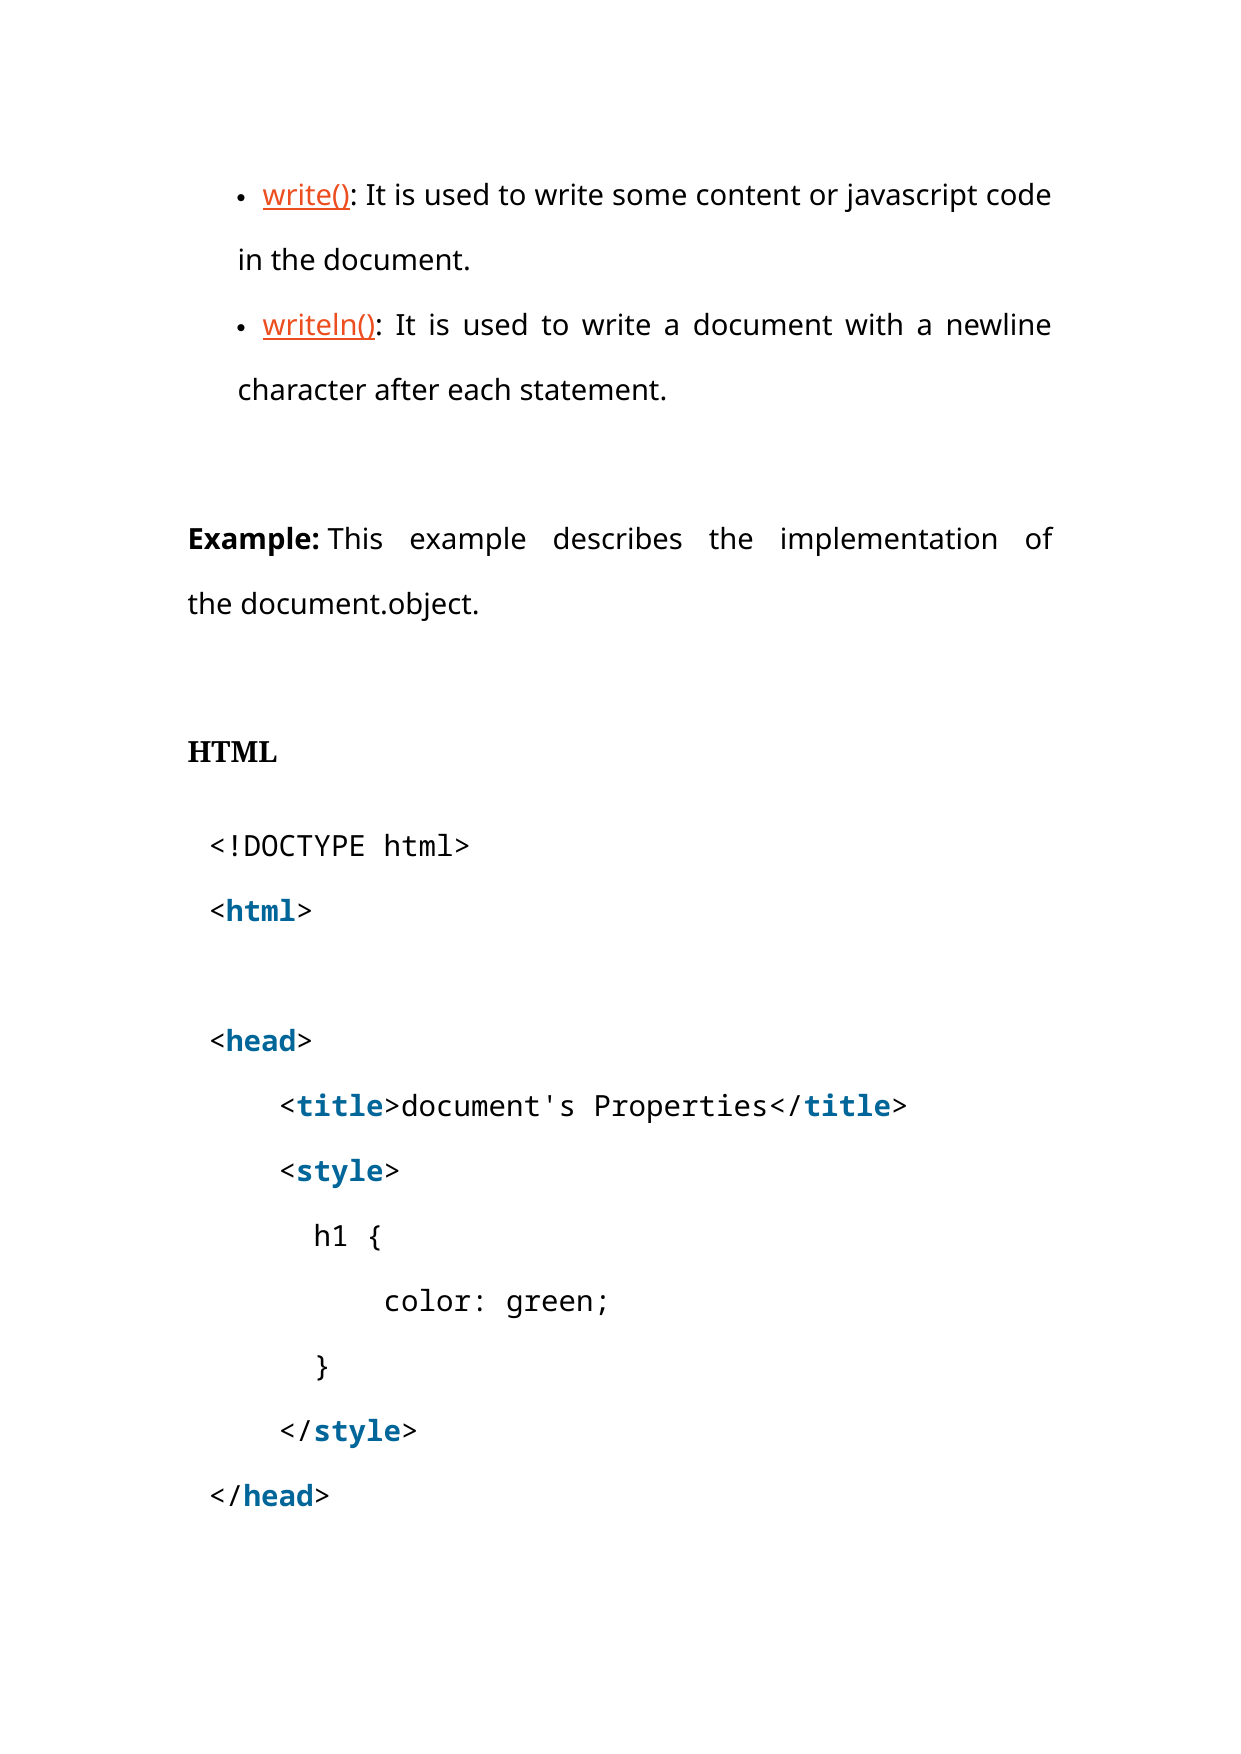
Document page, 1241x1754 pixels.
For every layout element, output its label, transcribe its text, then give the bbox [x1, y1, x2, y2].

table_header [188, 784, 1094, 1557]
list writeln(): It is used to write a document with a newline character after each statement. [237, 292, 1053, 422]
subtitle HTML [187, 719, 1053, 784]
text Example: This example describes the implementation of the document.object. [187, 505, 1053, 635]
list write(): It is used to write some content or javascript code in the document. [237, 162, 1053, 292]
